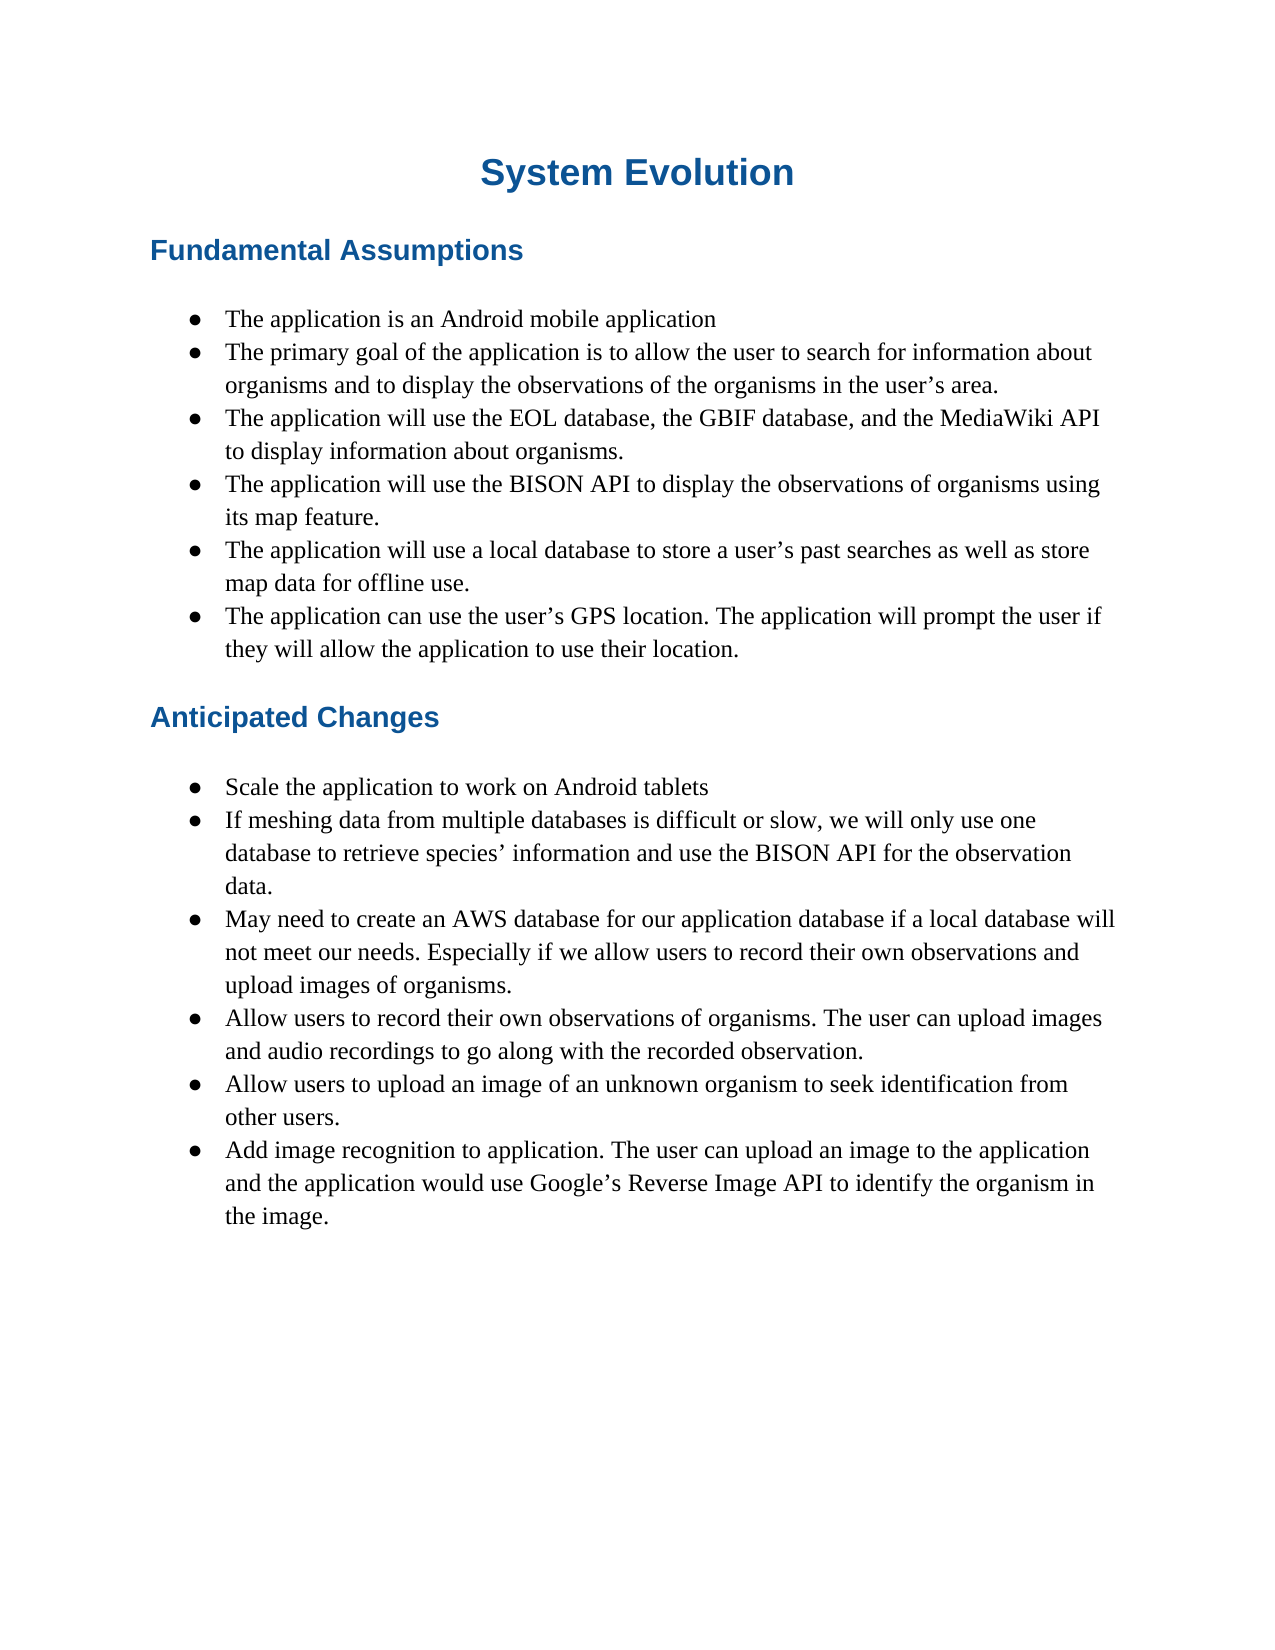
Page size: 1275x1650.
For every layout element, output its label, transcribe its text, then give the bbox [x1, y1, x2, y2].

text System Evolution [150, 150, 1125, 193]
list The application will use a local database to store a user’s past searches as well as store map data for offline use. [187, 535, 1125, 597]
list Allow users to record their own observations of organisms. The user can upload images and audio recordings to go along with the recorded observation. [187, 1003, 1125, 1065]
text Anticipated Changes [150, 700, 1125, 734]
list The primary goal of the application is to allow the user to search for information about organisms and to display the observations of the organisms in the user’s area. [187, 337, 1125, 399]
list Scale the application to work on Android tablets [187, 772, 1125, 801]
list The application will use the BISON API to display the observations of organisms using its map feature. [187, 469, 1125, 531]
list The application can use the user’s GPS location. The application will prompt the user if they will allow the application to use their location. [187, 601, 1125, 663]
list Add image recognition to application. The user can upload an image to the application and the application would use Google’s Reverse Image API to identify the organism in the image. [187, 1135, 1125, 1230]
list If meshing data from multiple databases is difficult or slow, we will only use one database to retrieve species’ information and use the BISON API for the observation data. [187, 805, 1125, 900]
list The application will use the EOL database, the GBIF database, and the MediaWiki API to display information about organisms. [187, 403, 1125, 465]
text Fundamental Assumptions [150, 233, 1125, 266]
list May need to create an AWS database for our application database if a local database will not meet our needs. Especially if we allow users to record their own observations and upload images of organisms. [187, 904, 1125, 999]
list The application is an Android mobile application [187, 304, 1125, 333]
list Allow users to upload an image of an unknown organism to seek identification from other users. [187, 1069, 1125, 1131]
